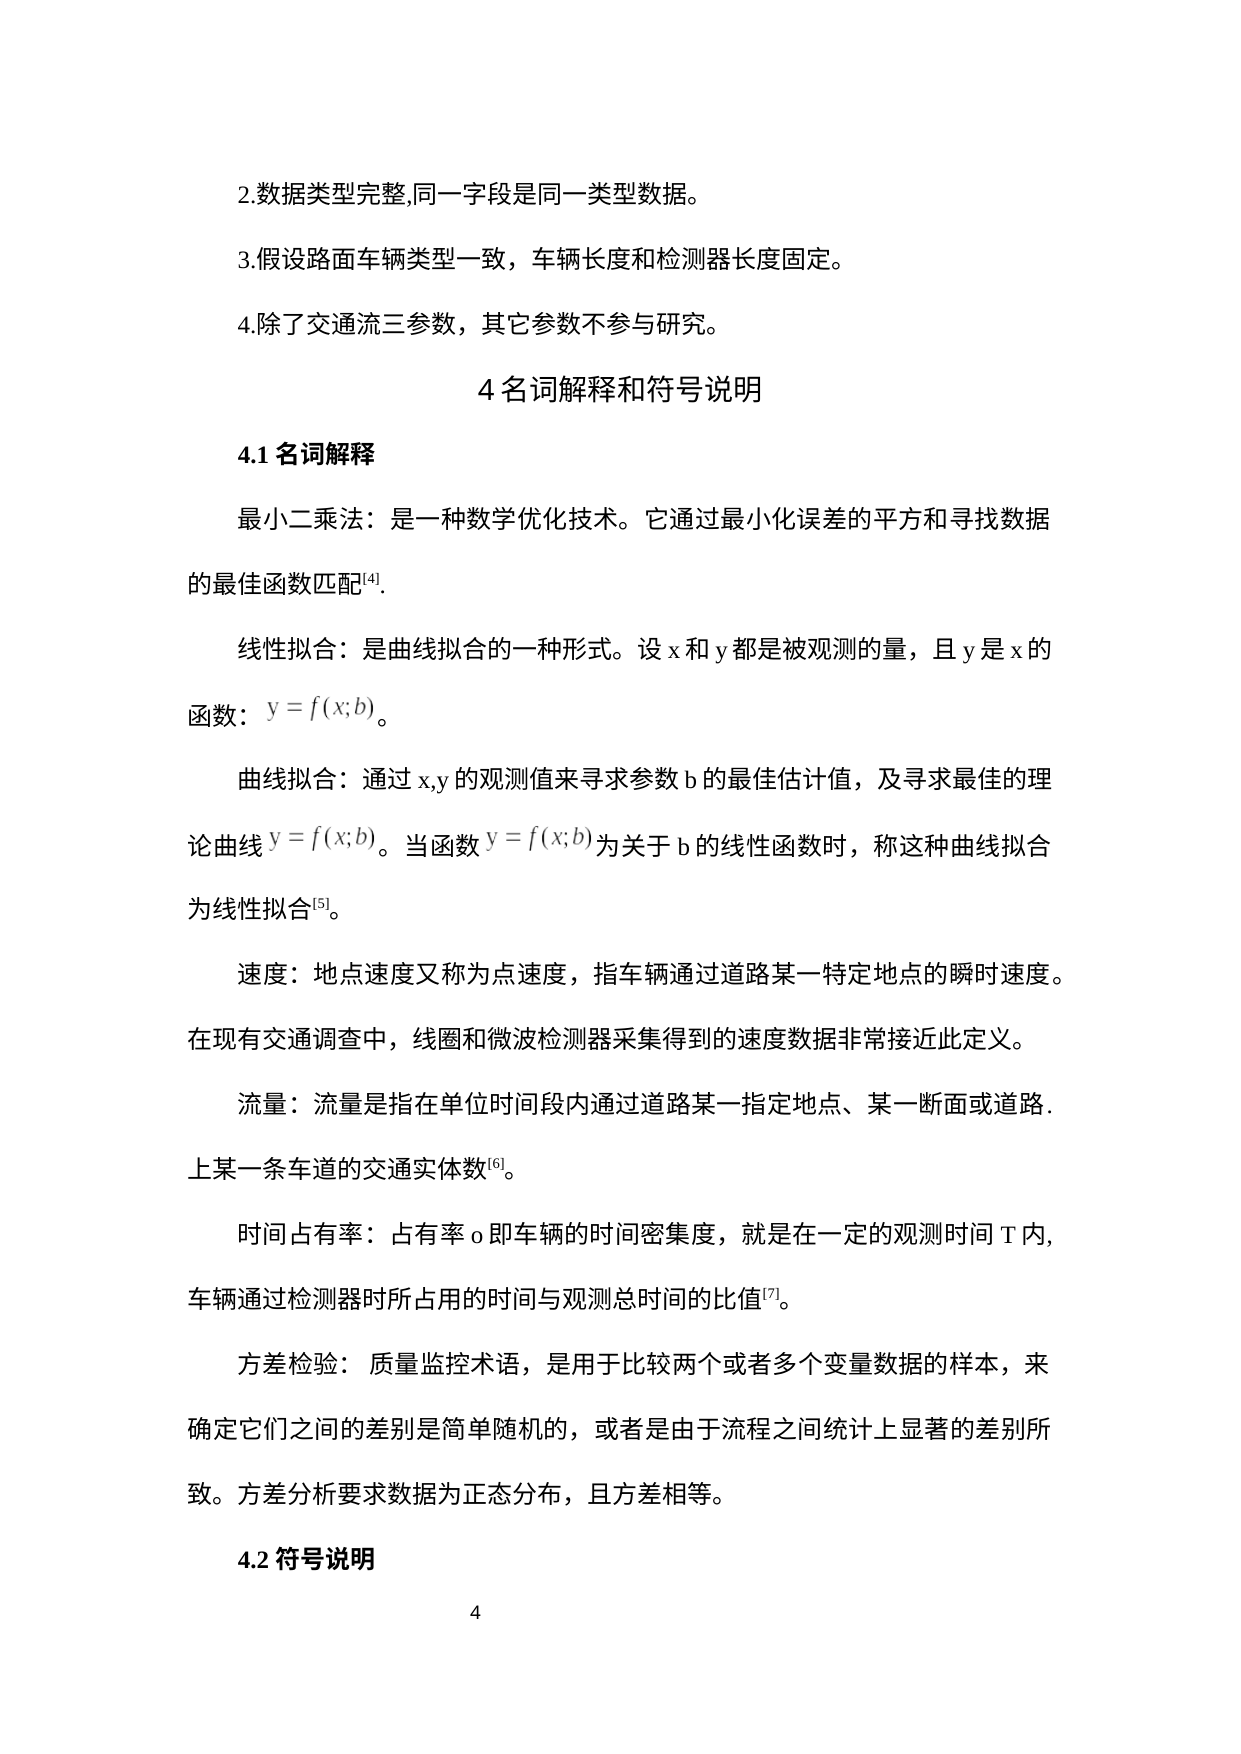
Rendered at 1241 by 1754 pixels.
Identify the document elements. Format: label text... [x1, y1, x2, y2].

text 时间占有率：占有率o即车辆的时间密集度，就是在一定的观测时间T内, 车辆通过检测器时所占用的时间与观测总时间的比值[7]。 [187, 1200, 1053, 1330]
text 曲线拟合：通过x,y的观测值来寻求参数b的最佳估计值，及寻求最佳的理论曲线。当函数为关于b的线性函数时，称这种曲线拟合为线性拟合[5]。 [187, 745, 1053, 940]
text 速度：地点速度又称为点速度，指车辆通过道路某一特定地点的瞬时速度。在现有交通调查中，线圈和微波检测器采集得到的速度数据非常接近此定义。 [187, 940, 1053, 1070]
text 3.假设路面车辆类型一致，车辆长度和检测器长度固定。 [187, 225, 1053, 290]
text 4.2 符号说明 [187, 1525, 1053, 1590]
text 2.数据类型完整,同一字段是同一类型数据。 [187, 160, 1053, 225]
text 4.1 名词解释 [187, 420, 1053, 485]
text 流量：流量是指在单位时间段内通过道路某一指定地点、某一断面或道路.上某一条车道的交通实体数[6]。 [187, 1070, 1053, 1200]
text 线性拟合：是曲线拟合的一种形式。设x和y都是被观测的量，且y是x的函数：。 [187, 615, 1053, 745]
text 4.除了交通流三参数，其它参数不参与研究。 [187, 290, 1053, 355]
text 4名词解释和符号说明 [187, 355, 1053, 420]
text 方差检验： 质量监控术语，是用于比较两个或者多个变量数据的样本，来确定它们之间的差别是简单随机的，或者是由于流程之间统计上显著的差别所致。方差分析要求数据为正态分布，且方差相等。 [187, 1330, 1053, 1525]
text 最小二乘法：是一种数学优化技术。它通过最小化误差的平方和寻找数据的最佳函数匹配[4]. [187, 485, 1053, 615]
